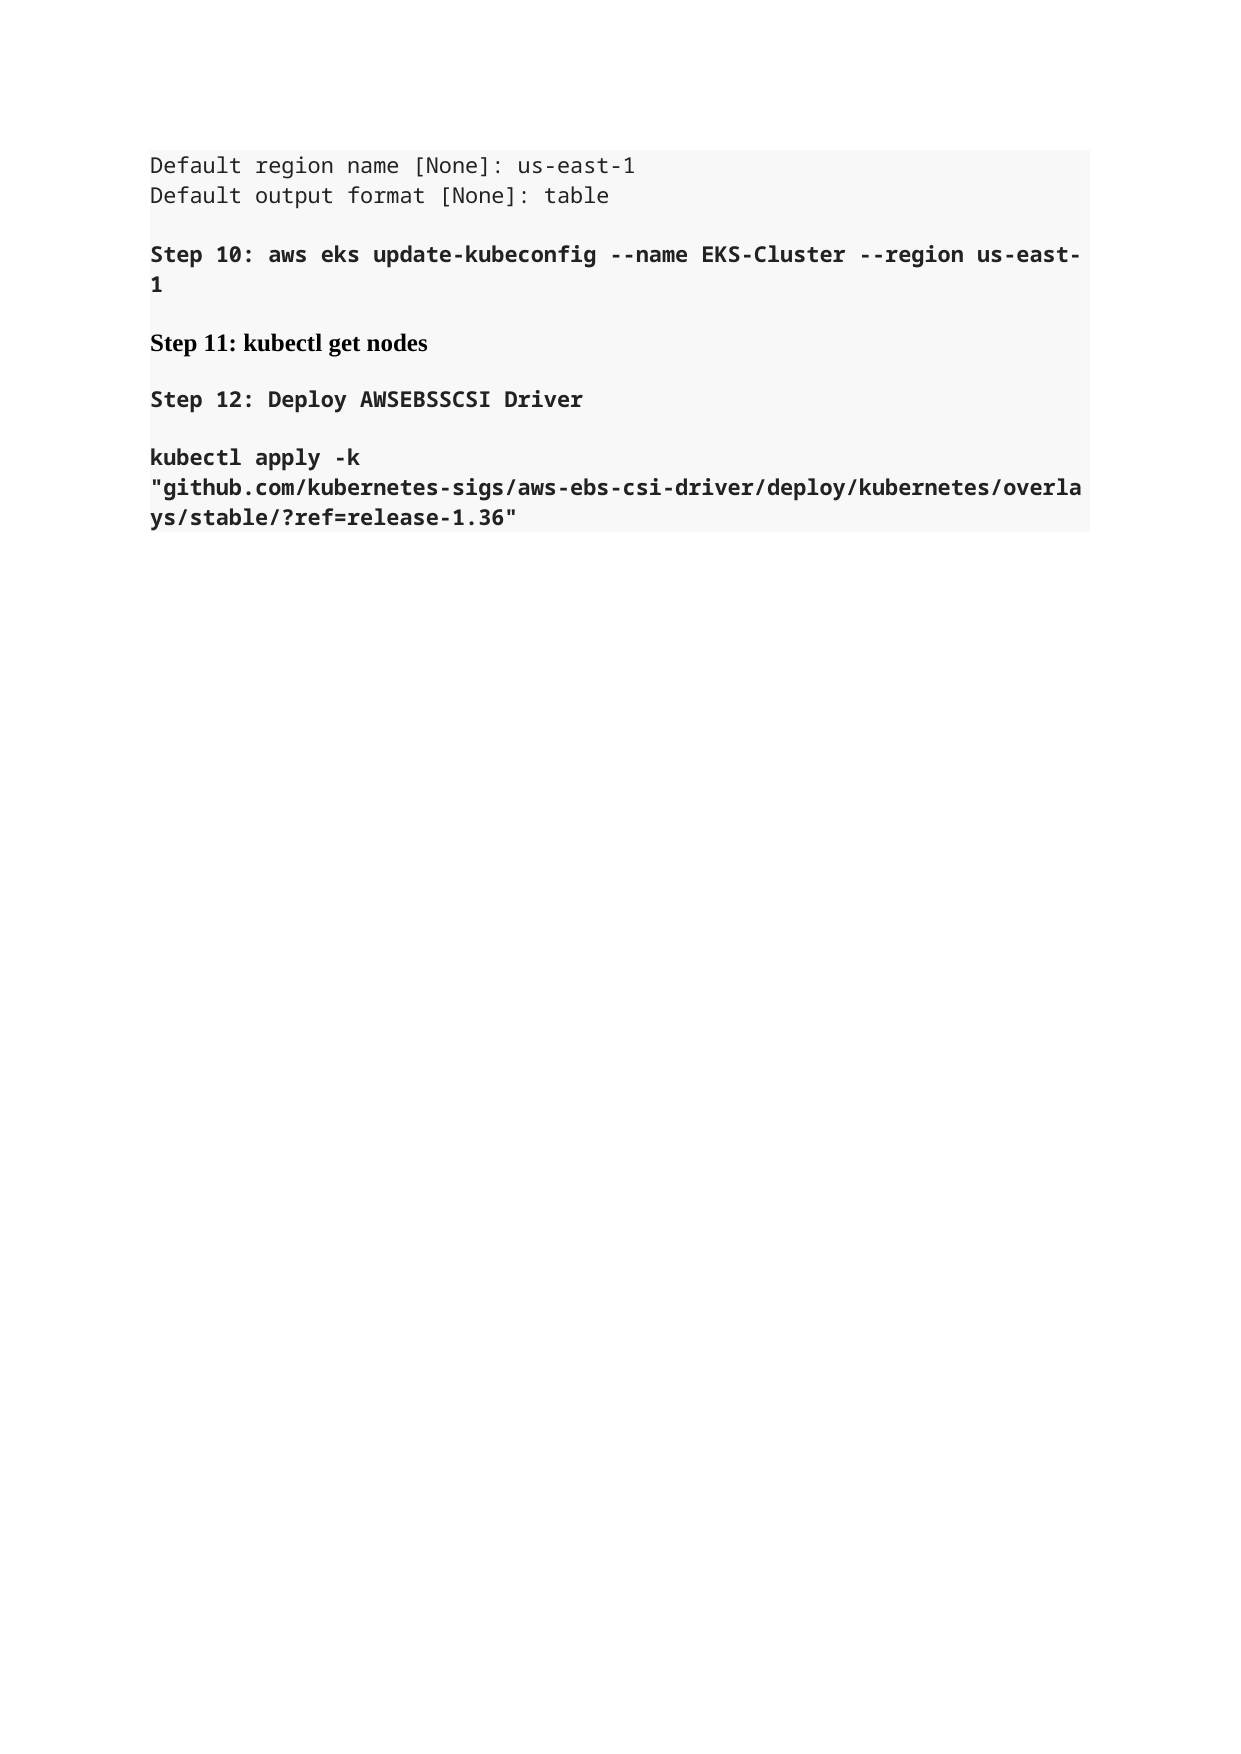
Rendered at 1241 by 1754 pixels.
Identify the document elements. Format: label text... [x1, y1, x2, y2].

text kubectl apply -k "github.com/kubernetes-sigs/aws-ebs-csi-driver/deploy/kubernetes/overlays/stable/?ref=release-1.36" [150, 442, 1090, 532]
text Default output format [None]: table [150, 180, 1090, 209]
text Default region name [None]: us-east-1 [150, 150, 1090, 180]
text Step 10: aws eks update-kubeconfig --name EKS-Cluster --region us-east-1 [150, 239, 1090, 299]
text Step 12: Deploy AWSEBSSCSI Driver [150, 384, 1090, 414]
text Step 11: kubectl get nodes [150, 328, 1090, 384]
